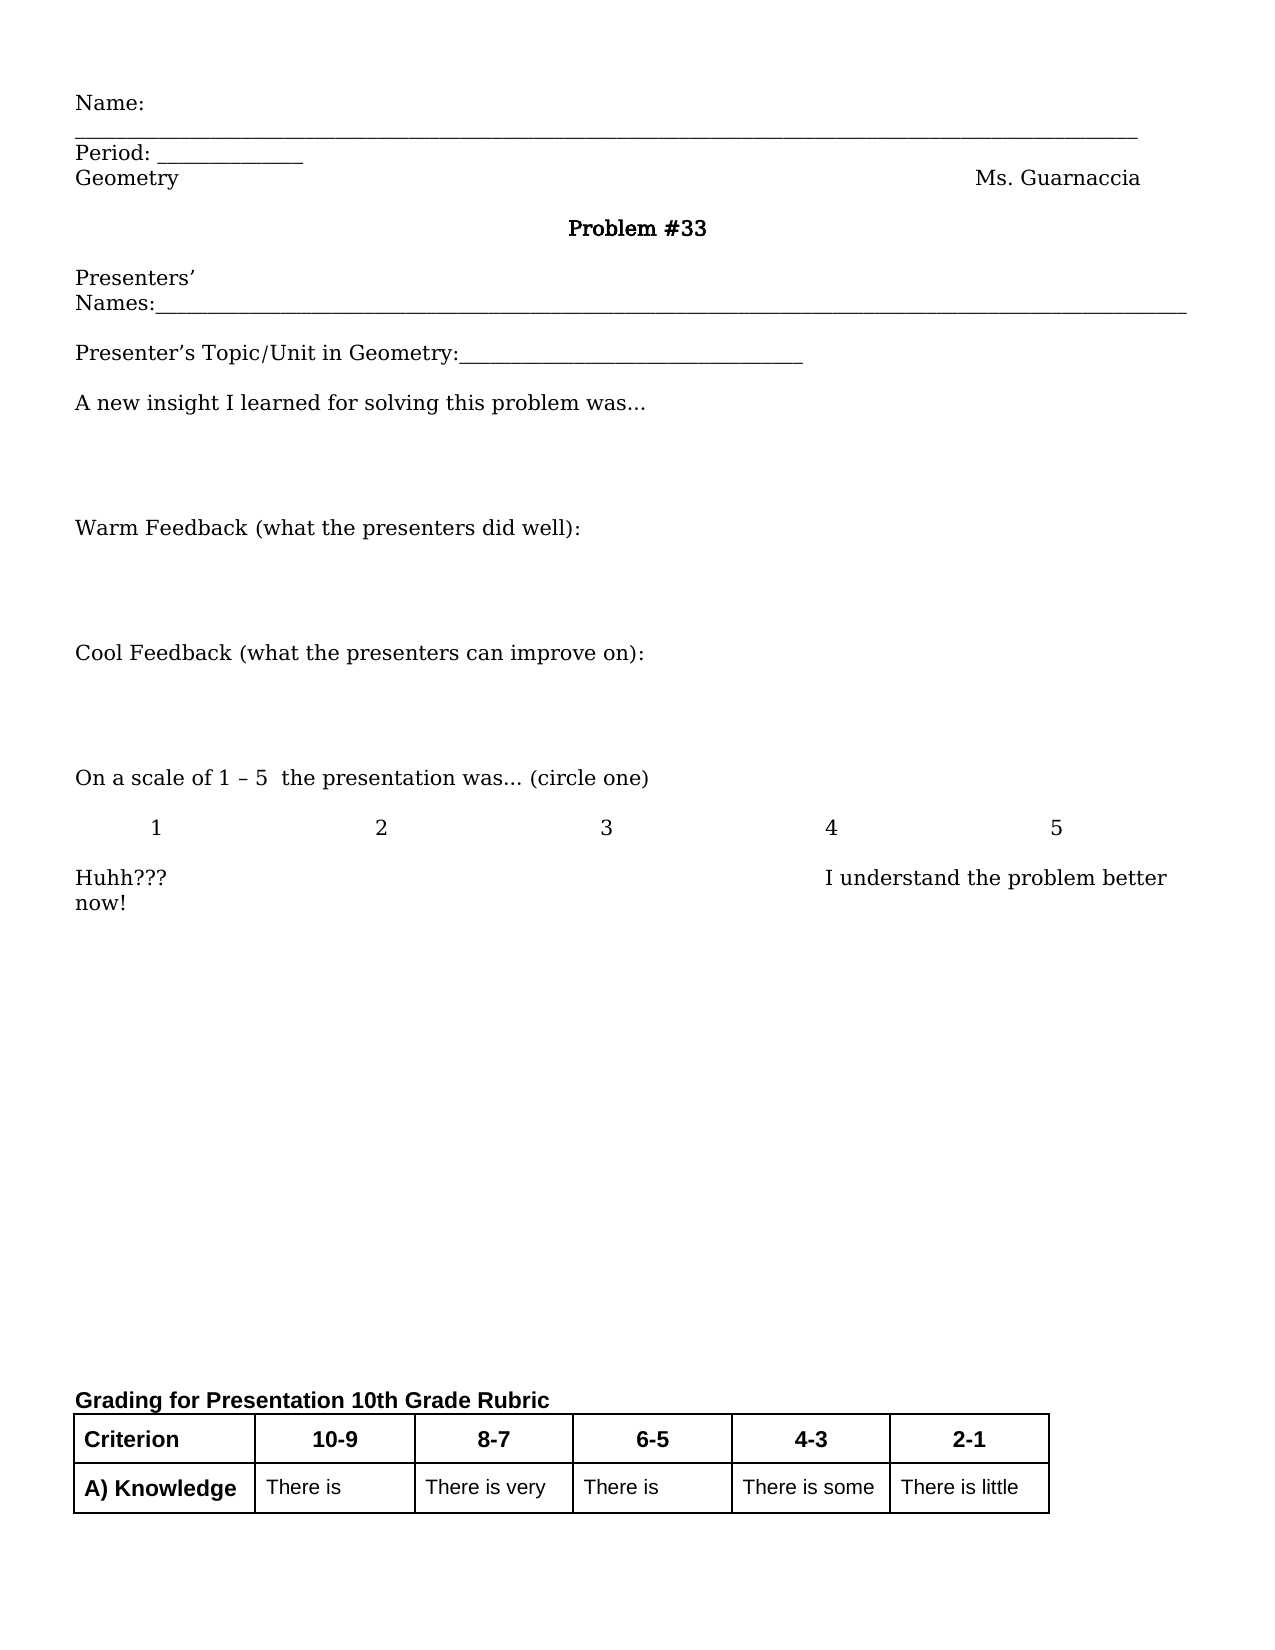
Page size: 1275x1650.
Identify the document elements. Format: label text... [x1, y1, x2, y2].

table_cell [256, 1464, 414, 1512]
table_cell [891, 1464, 1048, 1512]
table_header 10-9 [256, 1415, 414, 1462]
table_header 4-3 [733, 1415, 889, 1462]
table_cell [416, 1464, 572, 1512]
table_header 6-5 [574, 1415, 731, 1462]
table_header 8-7 [416, 1415, 572, 1462]
text Grading for Presentation 10th Grade Rubric [75, 1387, 1200, 1413]
text On a scale of 1 – 5 the presentation was… (circle one) [75, 765, 1200, 790]
table_header Criterion [75, 1415, 254, 1462]
text Presenters’ Names:___________________________________________________________________________________________________ [75, 265, 1200, 315]
text Warm Feedback (what the presenters did well): [75, 515, 1200, 540]
text A new insight I learned for solving this problem was… [75, 390, 1200, 415]
text 1 2 3 4 5 [75, 815, 1200, 840]
text Huhh??? I understand the problem better now! [75, 840, 1200, 915]
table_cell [574, 1464, 731, 1512]
text Presenter’s Topic/Unit in Geometry:_________________________________ [75, 340, 1200, 365]
table_header 2-1 [891, 1415, 1048, 1462]
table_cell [733, 1464, 889, 1512]
text Cool Feedback (what the presenters can improve on): [75, 640, 1200, 665]
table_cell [75, 1464, 254, 1512]
text Problem #33 [75, 215, 1200, 240]
